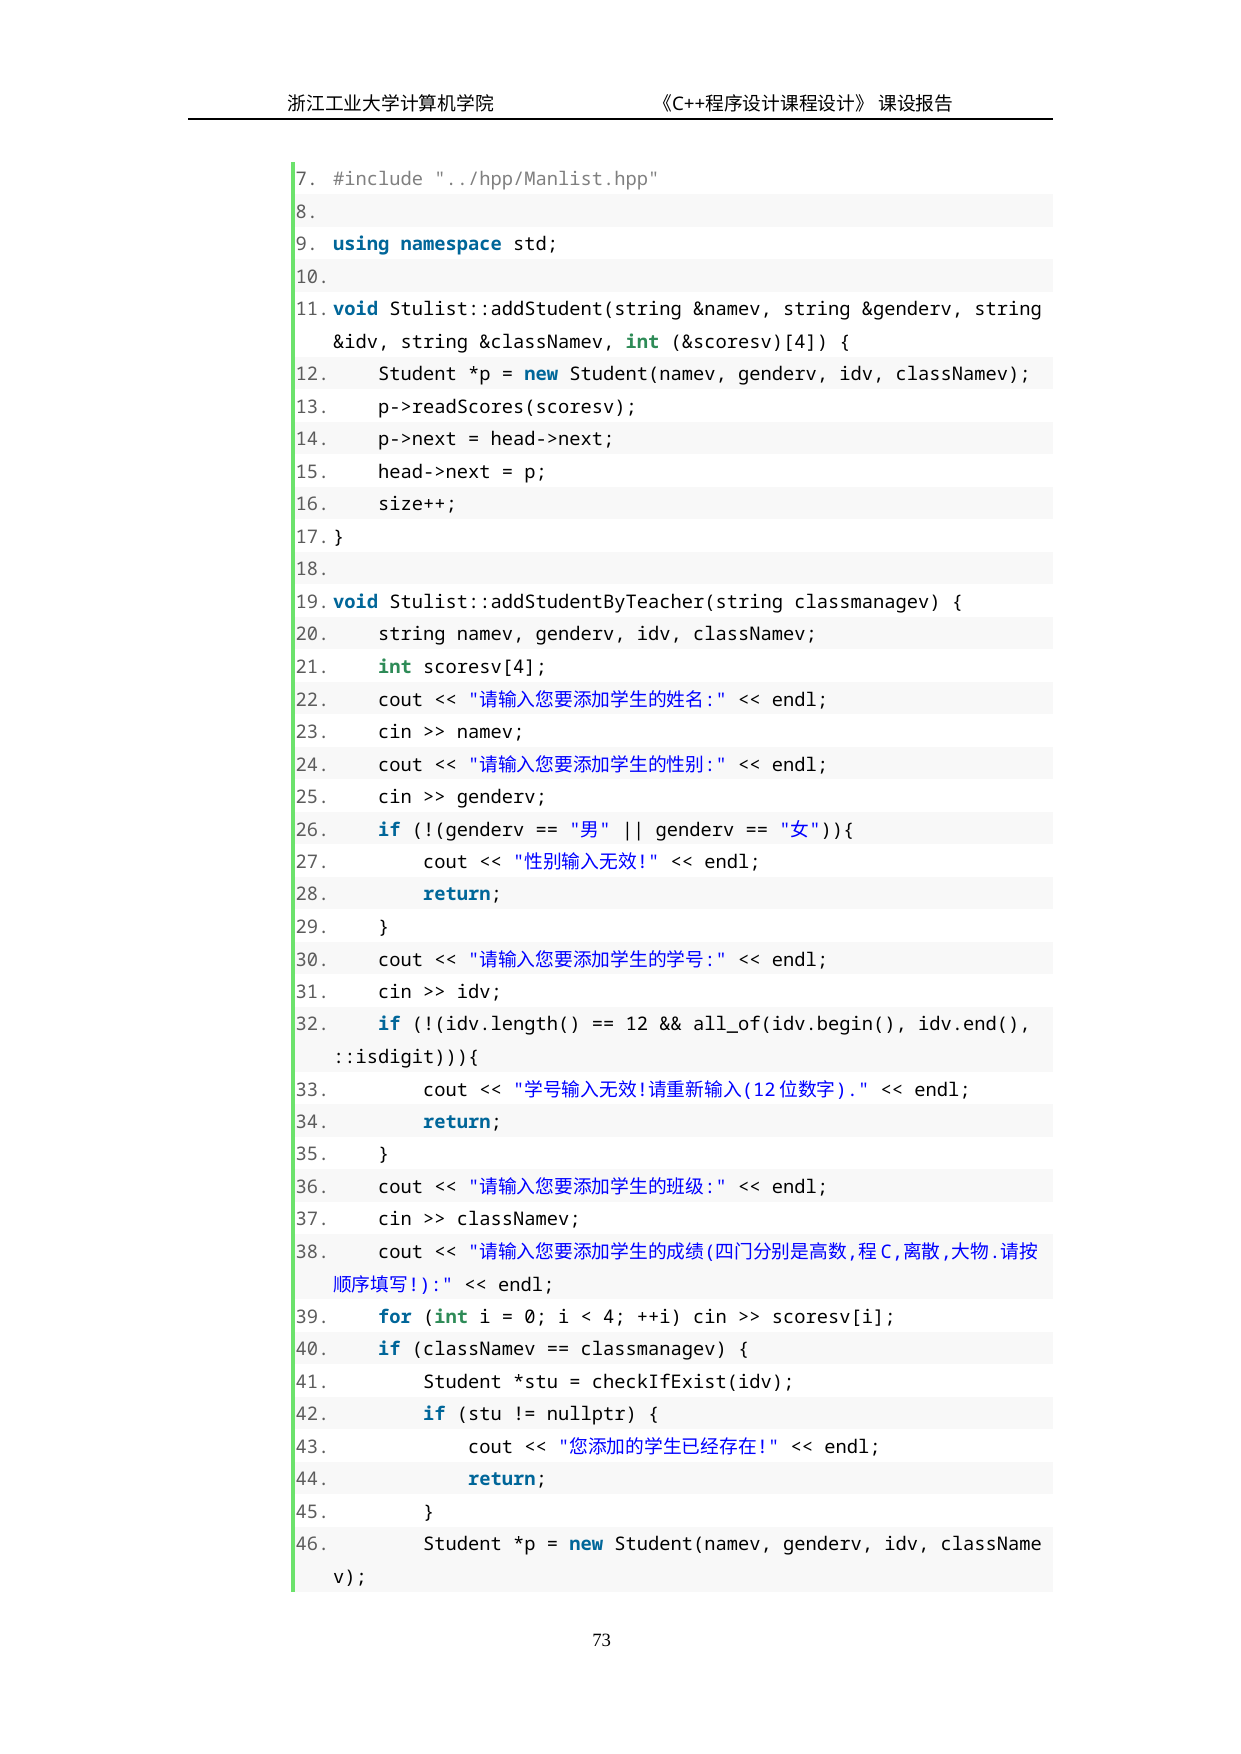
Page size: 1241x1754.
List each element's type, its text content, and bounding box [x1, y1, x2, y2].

list if (stu != nullptr) { [295, 1397, 1053, 1429]
list return; [295, 877, 1053, 909]
list cin >> genderv; [295, 779, 1053, 812]
list void Stulist::addStudentByTeacher(string classmanagev) { [295, 584, 1053, 617]
list cout << "请输入您要添加学生的班级:" << endl; [295, 1169, 1053, 1202]
list if (!(idv.length() == 12 && all_of(idv.begin(), idv.end(), ::isdigit))){ [295, 1007, 1053, 1072]
list } [295, 1494, 1053, 1527]
list size++; [295, 487, 1053, 519]
list if (classNamev == classmanagev) { [295, 1332, 1053, 1364]
list cin >> classNamev; [295, 1202, 1053, 1234]
list cout << "请输入您要添加学生的学号:" << endl; [295, 942, 1053, 974]
list } [295, 519, 1053, 552]
list cout << "您添加的学生已经存在!" << endl; [295, 1429, 1053, 1462]
list cout << "请输入您要添加学生的成绩(四门分别是高数,程C,离散,大物.请按顺序填写!):" << endl; [295, 1234, 1053, 1299]
list cout << "学号输入无效!请重新输入(12位数字)." << endl; [295, 1072, 1053, 1104]
list #include "../hpp/Manlist.hpp" [295, 162, 1053, 194]
list cin >> namev; [295, 714, 1053, 747]
list if (!(genderv == "男" || genderv == "女")){ [295, 812, 1053, 844]
list Student *stu = checkIfExist(idv); [295, 1364, 1053, 1397]
list using namespace std; [295, 227, 1053, 259]
list cin >> idv; [295, 974, 1053, 1007]
list p->readScores(scoresv); [295, 389, 1053, 422]
list head->next = p; [295, 454, 1053, 487]
list return; [295, 1104, 1053, 1137]
list string namev, genderv, idv, classNamev; [295, 617, 1053, 649]
list cout << "请输入您要添加学生的性别:" << endl; [295, 747, 1053, 779]
list Student *p = new Student(namev, genderv, idv, classNamev); [295, 357, 1053, 389]
list cout << "请输入您要添加学生的姓名:" << endl; [295, 682, 1053, 714]
list for (int i = 0; i < 4; ++i) cin >> scoresv[i]; [295, 1299, 1053, 1332]
list p->next = head->next; [295, 422, 1053, 454]
list Student *p = new Student(namev, genderv, idv, classNamev); [295, 1527, 1053, 1592]
list return; [295, 1462, 1053, 1494]
list int scoresv[4]; [295, 649, 1053, 682]
list } [295, 909, 1053, 942]
list } [295, 1137, 1053, 1169]
list void Stulist::addStudent(string &namev, string &genderv, string &idv, string &classNamev, int (&scoresv)[4]) { [295, 292, 1053, 357]
list cout << "性别输入无效!" << endl; [295, 844, 1053, 877]
